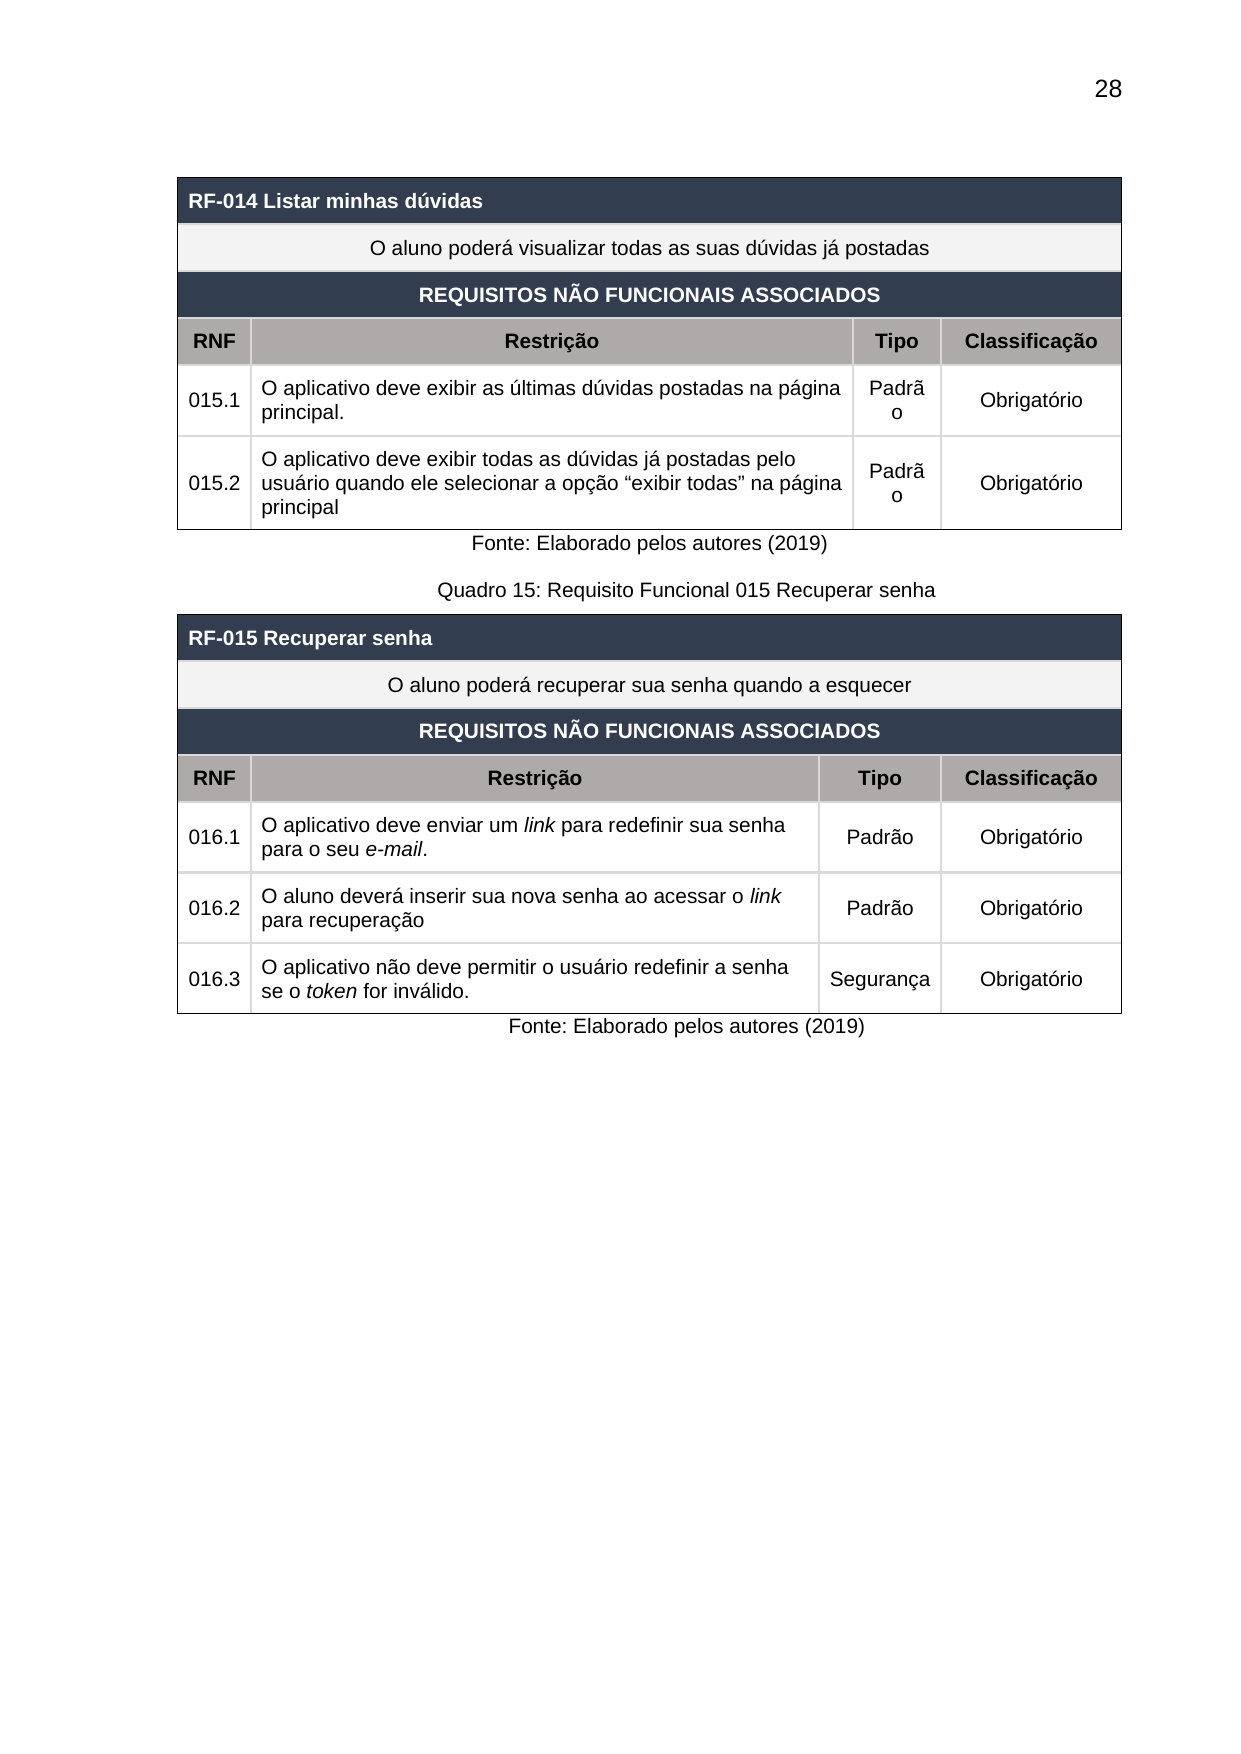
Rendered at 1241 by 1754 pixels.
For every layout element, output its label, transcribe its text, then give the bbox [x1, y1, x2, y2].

table_cell Classificação [942, 756, 1121, 801]
table_cell Restrição [252, 319, 852, 364]
text Fonte: Elaborado pelos autores (2019) [177, 530, 1122, 554]
table_cell Restrição [252, 756, 818, 801]
table_cell 015.2 [178, 437, 250, 529]
table_cell Padrão [854, 366, 940, 434]
table_cell Padrão [820, 874, 940, 942]
table_cell O aluno poderá visualizar todas as suas dúvidas já postadas [178, 225, 1121, 270]
table_cell REQUISITOS NÃO FUNCIONAIS ASSOCIADOS [178, 709, 1121, 754]
table_cell O aplicativo deve enviar um link para redefinir sua senha para o seu e-mail. [252, 803, 818, 871]
table_cell RNF [178, 756, 250, 801]
table_cell O aluno deverá inserir sua nova senha ao acessar o link para recuperação [252, 874, 818, 942]
text Quadro 15: Requisito Funcional 015 Recuperar senha [177, 578, 1122, 602]
table_cell 015.1 [178, 366, 250, 434]
table_cell 016.1 [178, 803, 250, 871]
table_cell Segurança [820, 944, 940, 1013]
table_cell O aplicativo deve exibir todas as dúvidas já postadas pelo usuário quando ele selecionar a opção “exibir todas” na página principal [252, 437, 852, 529]
table_header RF-014 Listar minhas dúvidas [178, 178, 1121, 223]
table_cell Obrigatório [942, 803, 1121, 871]
table_cell O aluno poderá recuperar sua senha quando a esquecer [178, 662, 1121, 707]
table_cell 016.2 [178, 874, 250, 942]
text Fonte: Elaborado pelos autores (2019) [177, 1014, 1122, 1038]
table_cell Obrigatório [942, 437, 1121, 529]
table_cell Classificação [942, 319, 1121, 364]
table_cell Obrigatório [942, 874, 1121, 942]
table_cell Tipo [854, 319, 940, 364]
table_cell REQUISITOS NÃO FUNCIONAIS ASSOCIADOS [178, 272, 1121, 317]
table_cell Tipo [820, 756, 940, 801]
table_cell Obrigatório [942, 944, 1121, 1013]
table_cell Padrão [820, 803, 940, 871]
table_cell Obrigatório [942, 366, 1121, 434]
table_cell O aplicativo deve exibir as últimas dúvidas postadas na página principal. [252, 366, 852, 434]
table_cell O aplicativo não deve permitir o usuário redefinir a senha se o token for inválido. [252, 944, 818, 1013]
table_cell 016.3 [178, 944, 250, 1013]
table_cell RNF [178, 319, 250, 364]
table_cell Padrão [854, 437, 940, 529]
table_header RF-015 Recuperar senha [178, 615, 1121, 660]
